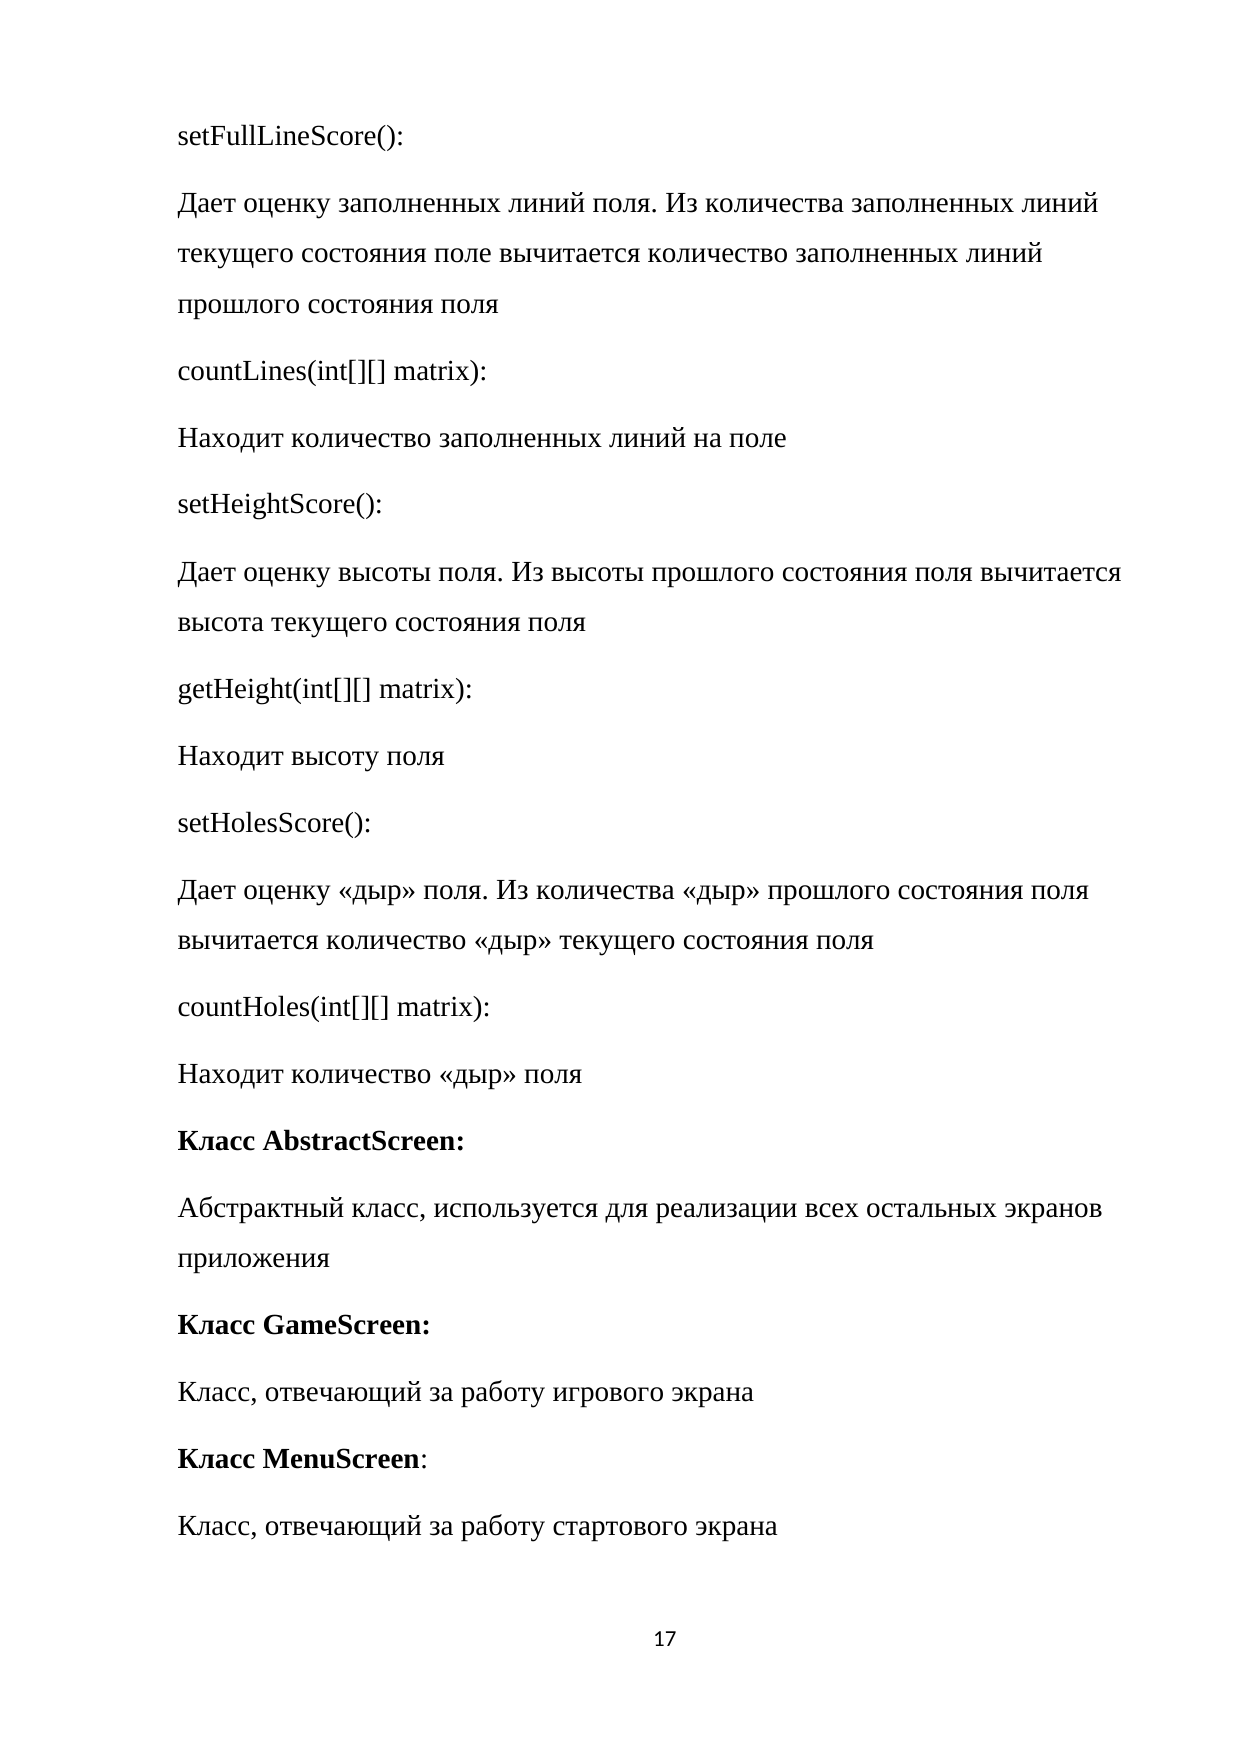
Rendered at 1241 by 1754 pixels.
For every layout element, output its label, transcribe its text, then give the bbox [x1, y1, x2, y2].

text Класс AbstractScreen: [177, 1123, 1152, 1157]
text Дает оценку заполненных линий поля. Из количества заполненных линий текущего состояния поле вычитается количество заполненных линий прошлого состояния поля [177, 185, 1152, 319]
text setHolesScore(): [177, 805, 1152, 838]
text Дает оценку высоты поля. Из высоты прошлого состояния поля вычитается высота текущего состояния поля [177, 554, 1152, 637]
text Находит количество заполненных линий на поле [177, 420, 1152, 453]
text setFullLineScore(): [177, 118, 1152, 152]
text countHoles(int[][] matrix): [177, 989, 1152, 1023]
text countLines(int[][] matrix): [177, 353, 1152, 386]
text Класс GameScreen: [177, 1307, 1152, 1341]
text Находит количество «дыр» поля [177, 1056, 1152, 1090]
text getHeight(int[][] matrix): [177, 671, 1152, 704]
text Дает оценку «дыр» поля. Из количества «дыр» прошлого состояния поля вычитается количество «дыр» текущего состояния поля [177, 872, 1152, 956]
text Класс, отвечающий за работу игрового экрана [177, 1374, 1152, 1408]
text Находит высоту поля [177, 738, 1152, 771]
text Класс MenuScreen: [177, 1441, 1152, 1475]
text Класс, отвечающий за работу стартового экрана [177, 1508, 1152, 1542]
text setHeightScore(): [177, 487, 1152, 520]
text Абстрактный класс, используется для реализации всех остальных экранов приложения [177, 1190, 1152, 1274]
